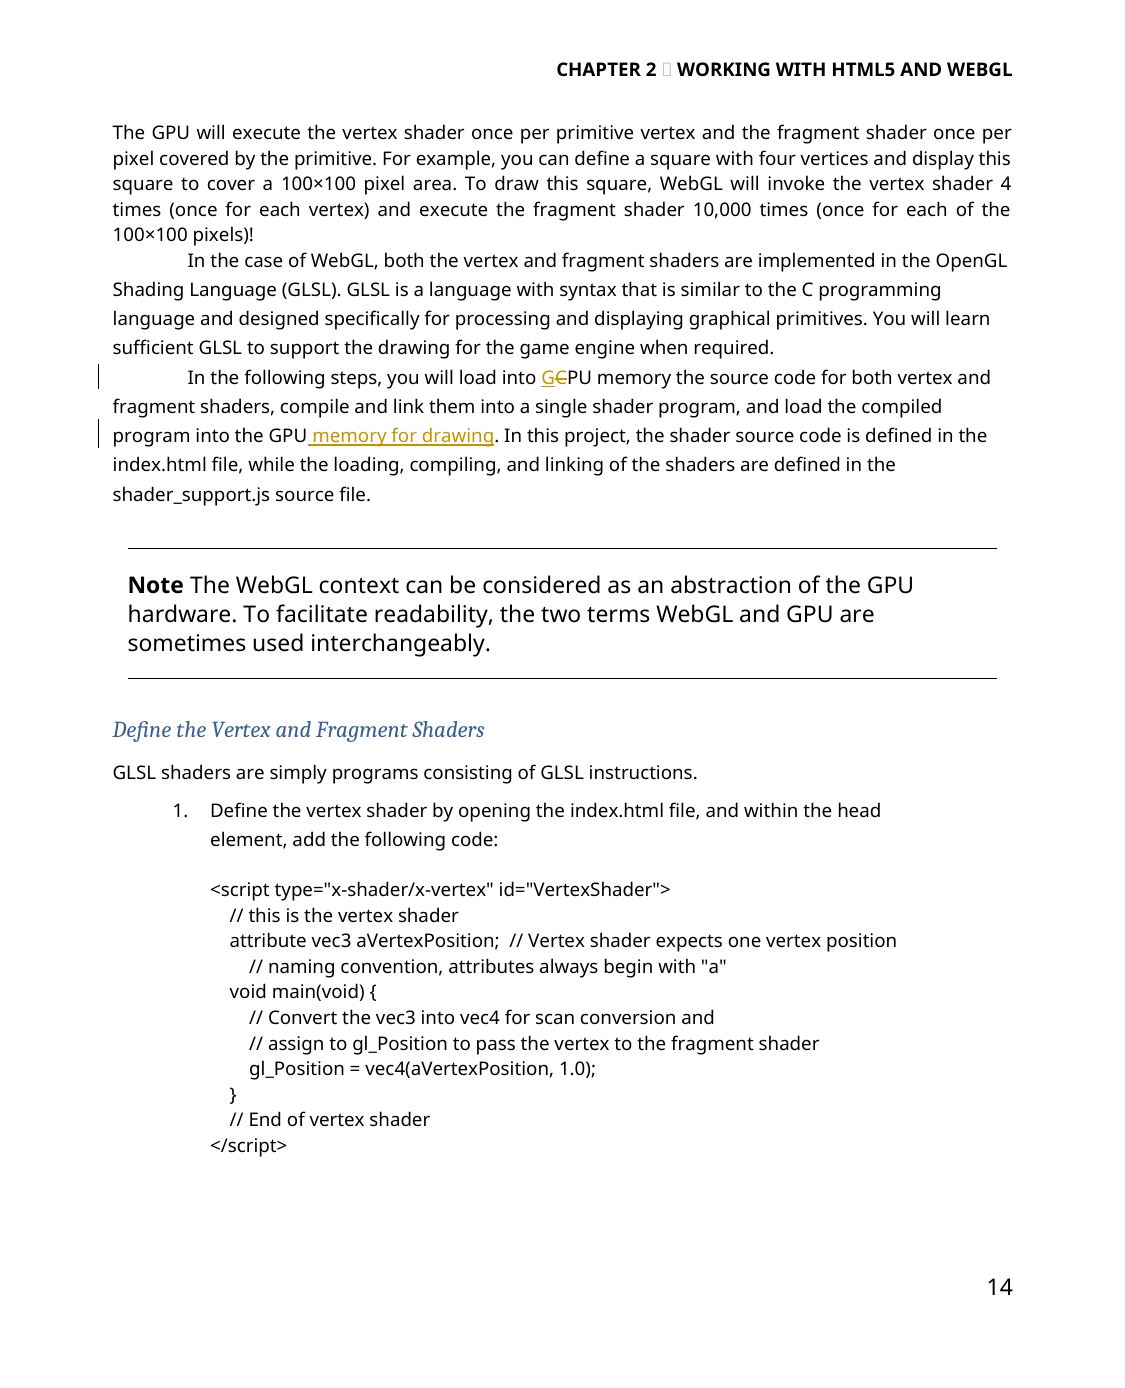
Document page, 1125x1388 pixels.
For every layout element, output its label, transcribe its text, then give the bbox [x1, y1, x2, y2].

text // this is the vertex shader [210, 902, 1012, 928]
text // End of vertex shader [210, 1106, 1012, 1132]
text // assign to gl_Position to pass the vertex to the fragment shader [210, 1030, 1012, 1055]
subtitle Define the Vertex and Fragment Shaders [112, 717, 1012, 743]
text attribute vec3 aVertexPosition; // Vertex shader expects one vertex position [210, 928, 1012, 953]
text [112, 119, 1012, 247]
text </script> [210, 1132, 1012, 1157]
text In the case of WebGL, both the vertex and fragment shaders are implemented in the OpenGL Shading Language (GLSL). GLSL is a language with syntax that is similar to the C programming language and designed specifically for processing and displaying graphical primitives. You will learn sufficient GLSL to support the drawing for the game engine when required. [112, 247, 1012, 360]
text In the following steps, you will load into PU memory the source code for both vertex and fragment shaders, compile and link them into a single shader program, and load the compiled program into the GPU. In this project, the shader source code is defined in the index.html file, while the loading, compiling, and linking of the shaders are defined in the shader_support.js source file. [112, 364, 1012, 507]
text } [210, 1081, 1012, 1106]
text gl_Position = vec4(aVertexPosition, 1.0); [210, 1055, 1012, 1081]
text void main(void) { [210, 979, 1012, 1004]
text GLSL shaders are simply programs consisting of GLSL instructions. [112, 759, 1012, 785]
text // Convert the vec3 into vec4 for scan conversion and [210, 1004, 1012, 1030]
text <script type="x-shader/x-vertex" id="VertexShader"> [210, 877, 1012, 902]
text Note The WebGL context can be considered as an abstraction of the GPU hardware. To facilitate readability, the two terms WebGL and GPU are sometimes used interchangeably. [127, 549, 997, 679]
text // naming convention, attributes always begin with "a" [210, 953, 1012, 979]
list Define the vertex shader by opening the index.html file, and within the head element, add the following code: [172, 797, 892, 852]
